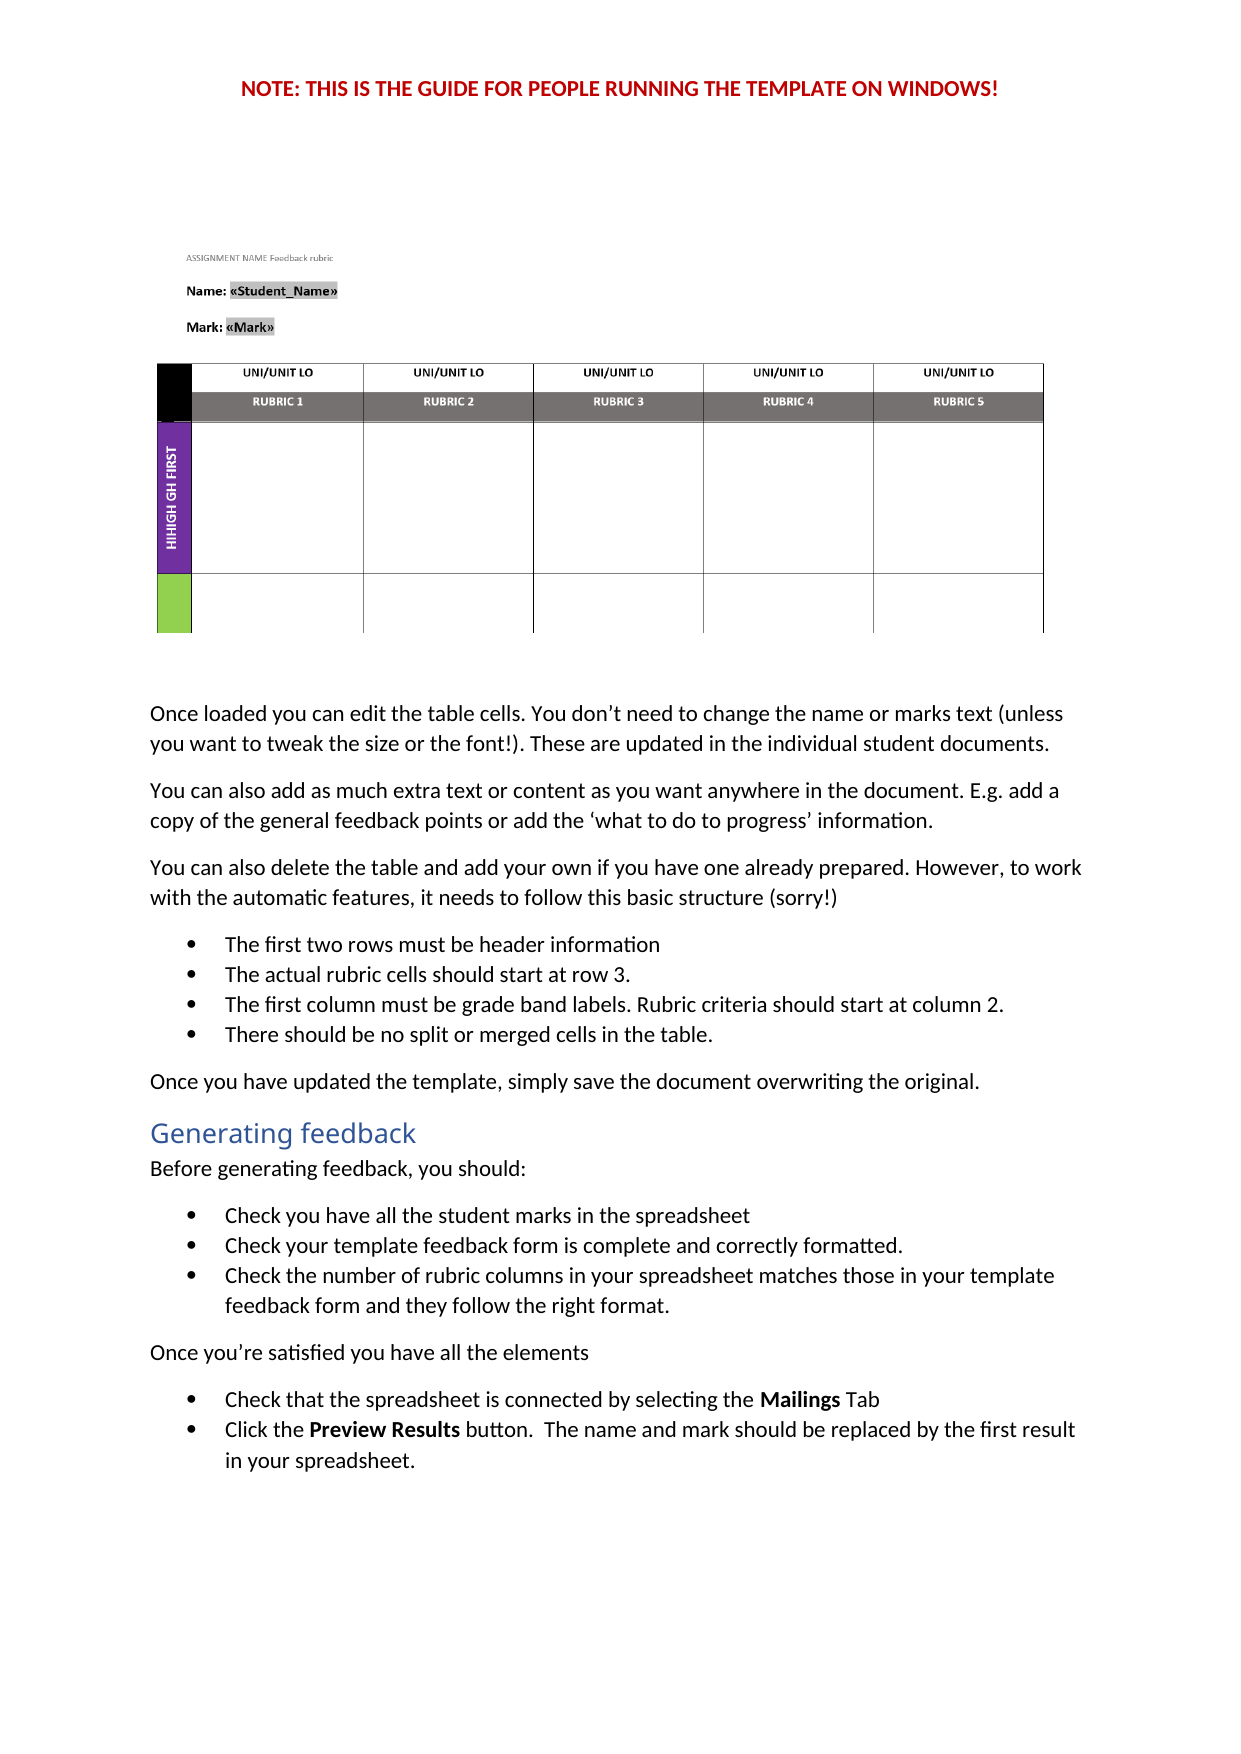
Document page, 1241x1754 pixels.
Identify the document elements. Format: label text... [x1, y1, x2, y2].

text Once you have updated the template, simply save the document overwriting the original. [150, 1067, 1090, 1095]
list There should be no split or merged cells in the table. [187, 1021, 1090, 1048]
list The first column must be grade band labels. Rubric criteria should start at column 2. [187, 990, 1090, 1018]
list The first two rows must be header information [187, 930, 1090, 958]
list Check that the spreadsheet is connected by selecting the Mailings Tab [187, 1385, 1090, 1413]
text Once you’re satisfied you have all the elements [150, 1338, 1090, 1366]
list Check you have all the student marks in the spreadsheet [187, 1201, 1090, 1229]
subtitle Generating feedback [150, 1114, 1090, 1151]
picture [150, 243, 1060, 633]
list Click the Preview Results button. The name and mark should be replaced by the first result in your spreadsheet. [187, 1416, 1090, 1474]
text You can also add as much extra text or content as you want anywhere in the document. E.g. add a copy of the general feedback points or add the ‘what to do to progress’ information. [150, 776, 1090, 834]
text Once loaded you can edit the table cells. You don’t need to change the name or marks text (unless you want to tweak the size or the font!). These are updated in the individual student documents. [150, 699, 1090, 757]
list The actual rubric cells should start at row 3. [187, 960, 1090, 988]
list Check your template feedback form is complete and correctly formatted. [187, 1231, 1090, 1259]
list Check the number of rubric columns in your spreadsheet matches those in your template feedback form and they follow the right format. [187, 1261, 1090, 1319]
text Before generating feedback, you should: [150, 1154, 1090, 1182]
text You can also delete the table and add your own if you have one already prepared. However, to work with the automatic features, it needs to follow this basic structure (sorry!) [150, 853, 1090, 911]
